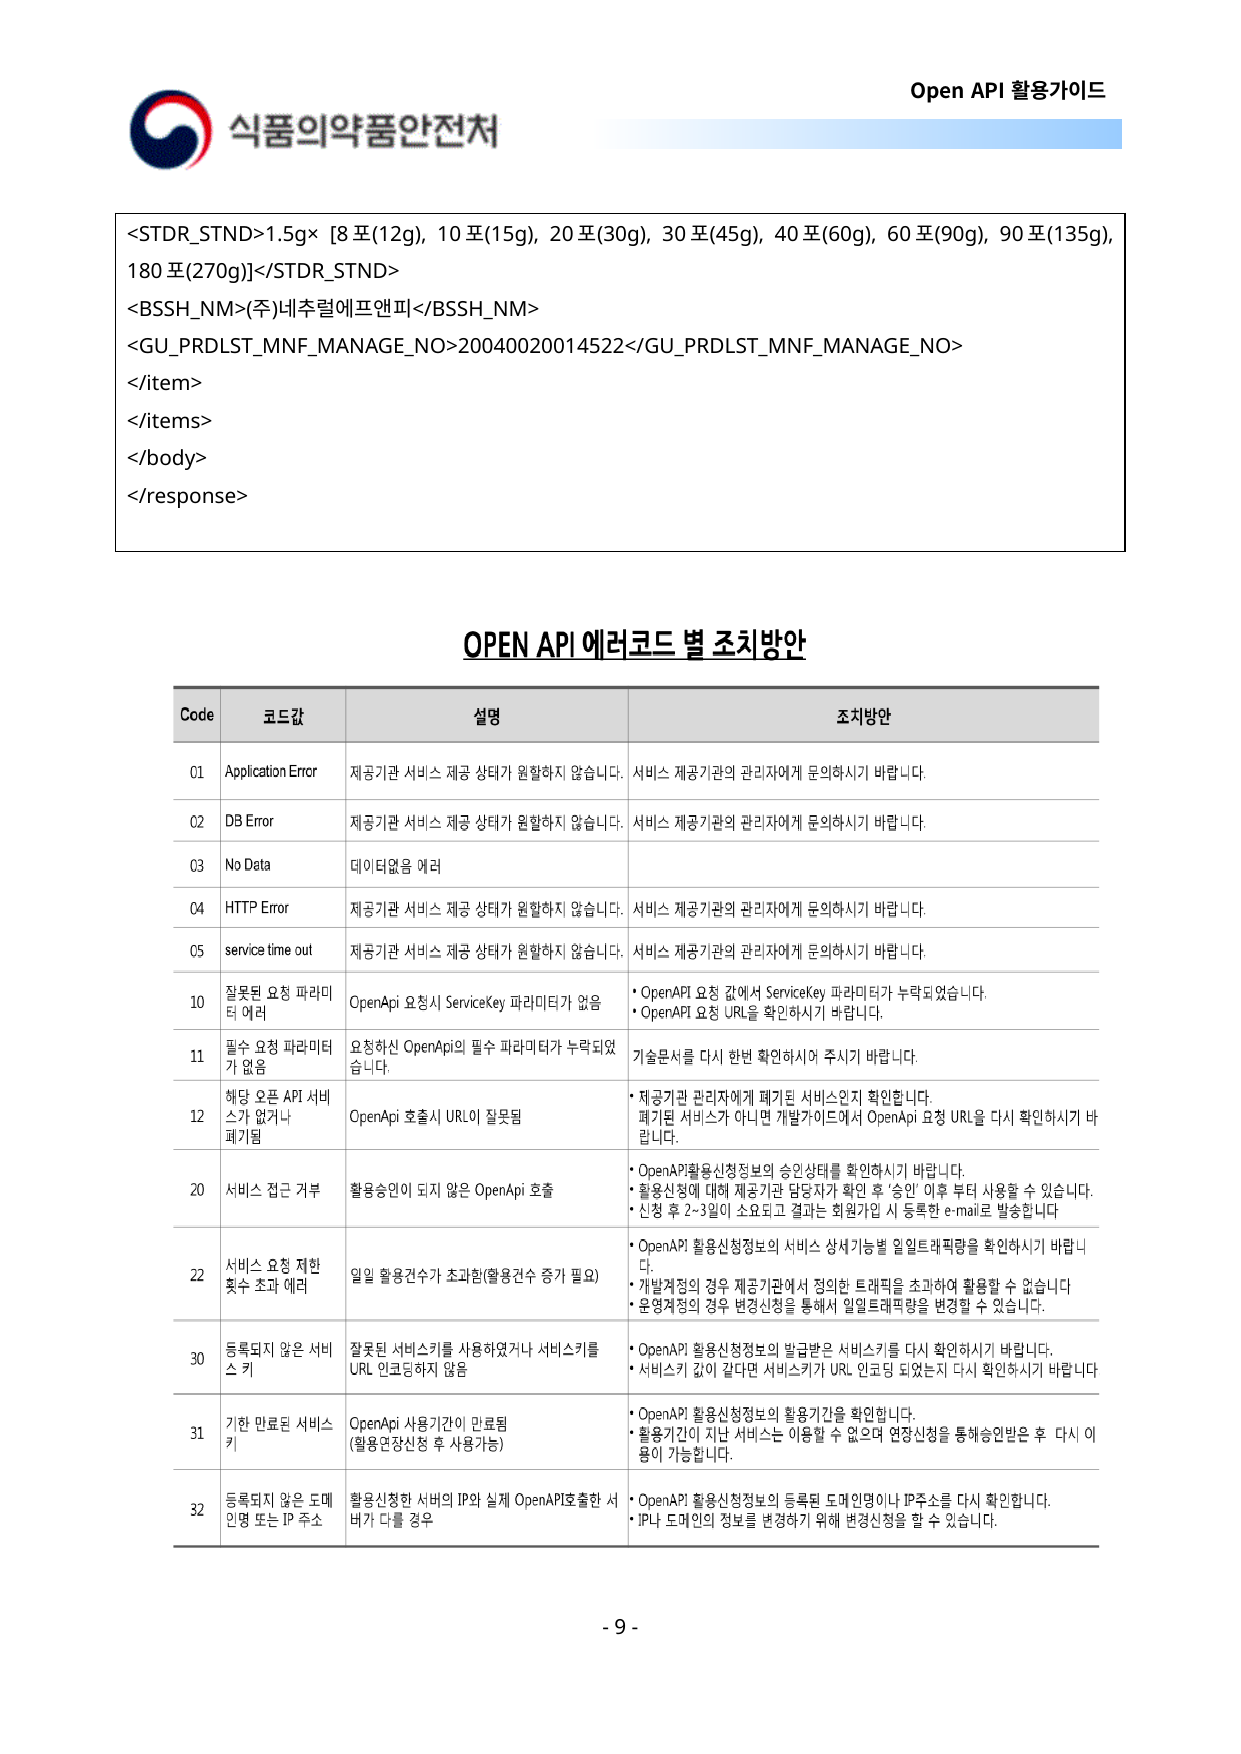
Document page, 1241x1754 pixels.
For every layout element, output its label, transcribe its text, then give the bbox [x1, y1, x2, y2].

picture [118, 88, 503, 177]
picture [151, 615, 1123, 1583]
